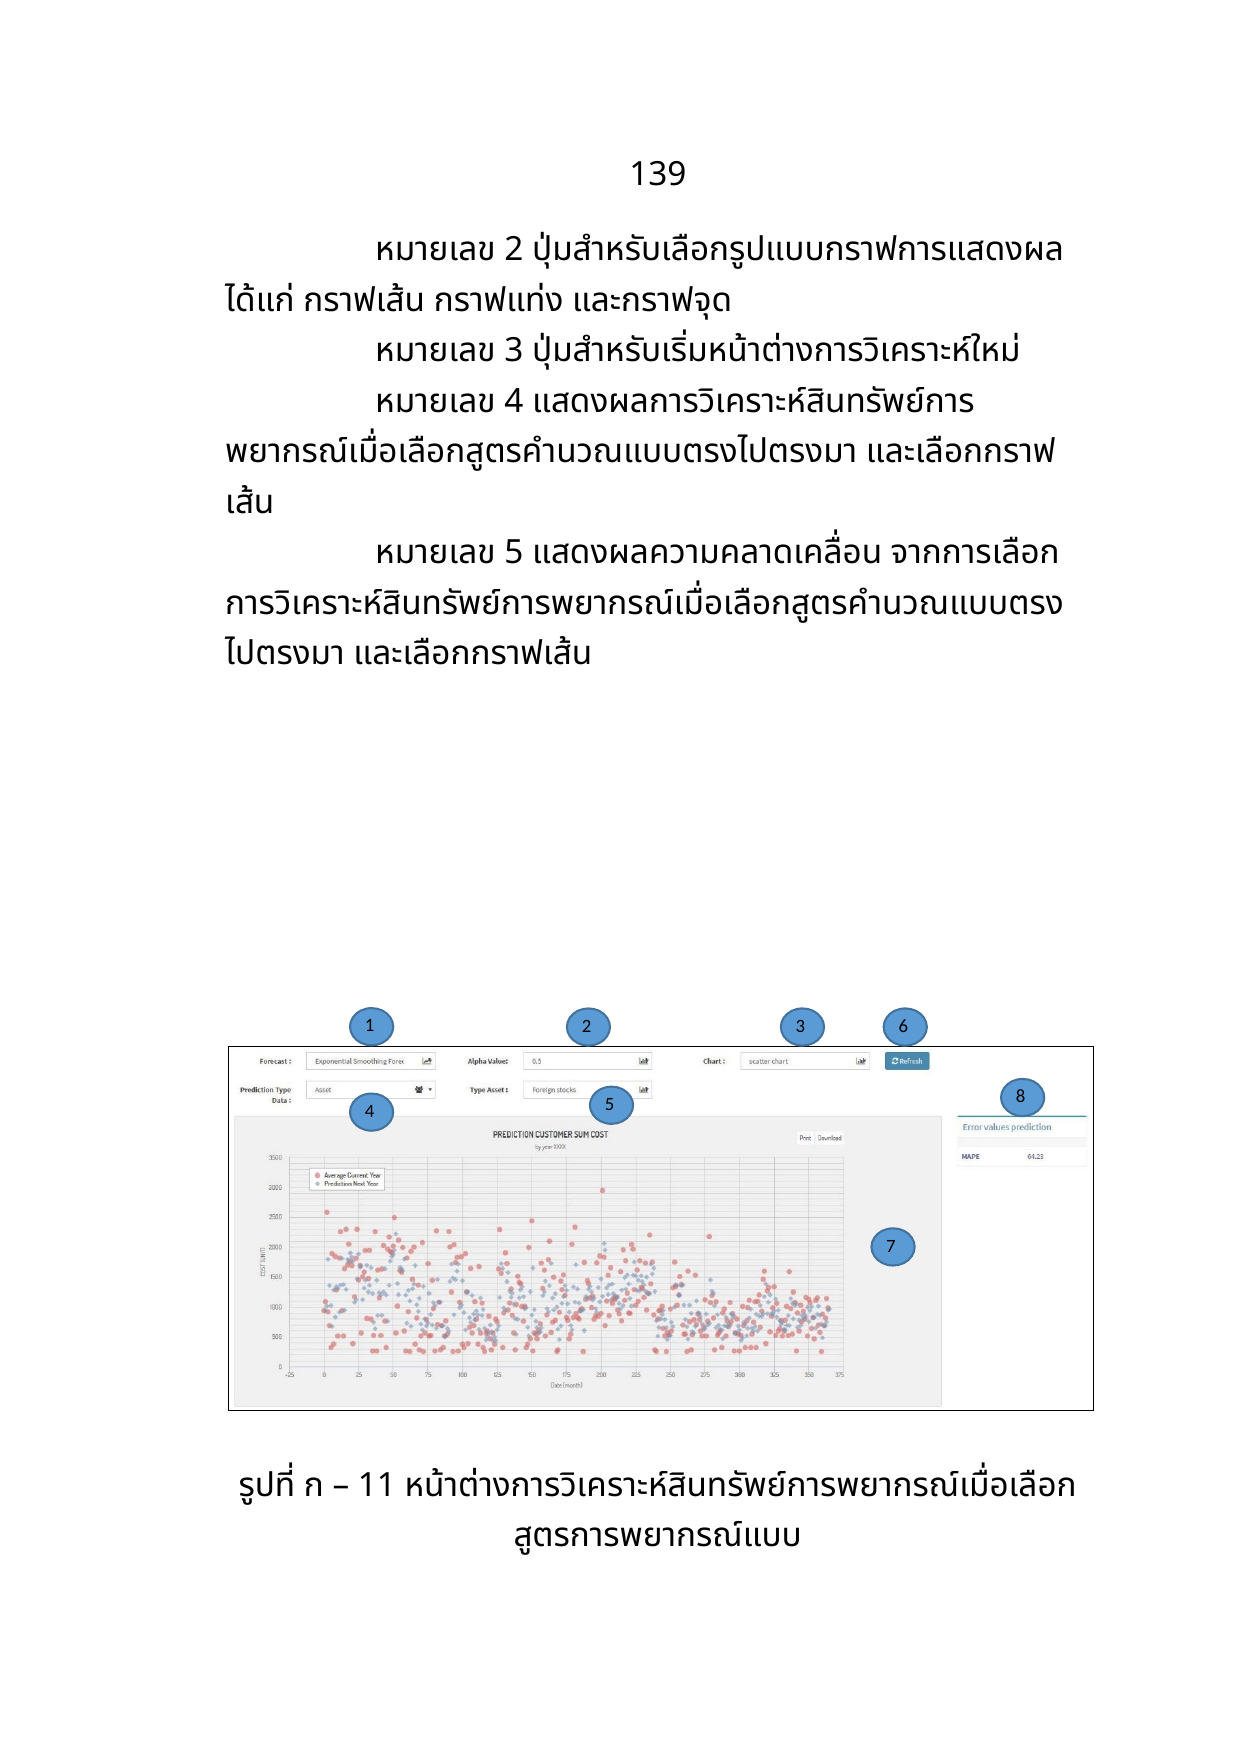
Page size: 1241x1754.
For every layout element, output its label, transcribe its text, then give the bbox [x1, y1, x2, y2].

text หมายเลข 5 แสดงผลความคลาดเคลื่อน จากการเลือกการวิเคราะห์สินทรัพย์การพยากรณ์เมื่อเลือกสูตรคำนวณแบบตรงไปตรงมา และเลือกกราฟเส้น [225, 528, 1090, 679]
text หมายเลข 4 แสดงผลการวิเคราะห์สินทรัพย์การพยากรณ์เมื่อเลือกสูตรคำนวณแบบตรงไปตรงมา และเลือกกราฟเส้น [225, 377, 1090, 528]
text รูปที่ ก – 11 หน้าต่างการวิเคราะห์สินทรัพย์การพยากรณ์เมื่อเลือกสูตรการพยากรณ์แบบ [225, 1460, 1090, 1561]
text หมายเลข 3 ปุ่มสำหรับเริ่มหน้าต่างการวิเคราะห์ใหม่ [225, 326, 1090, 377]
text หมายเลข 2 ปุ่มสำหรับเลือกรูปแบบกราฟการแสดงผล ได้แก่ กราฟเส้น กราฟแท่ง และกราฟจุด [225, 225, 1090, 326]
picture [229, 1047, 1093, 1410]
